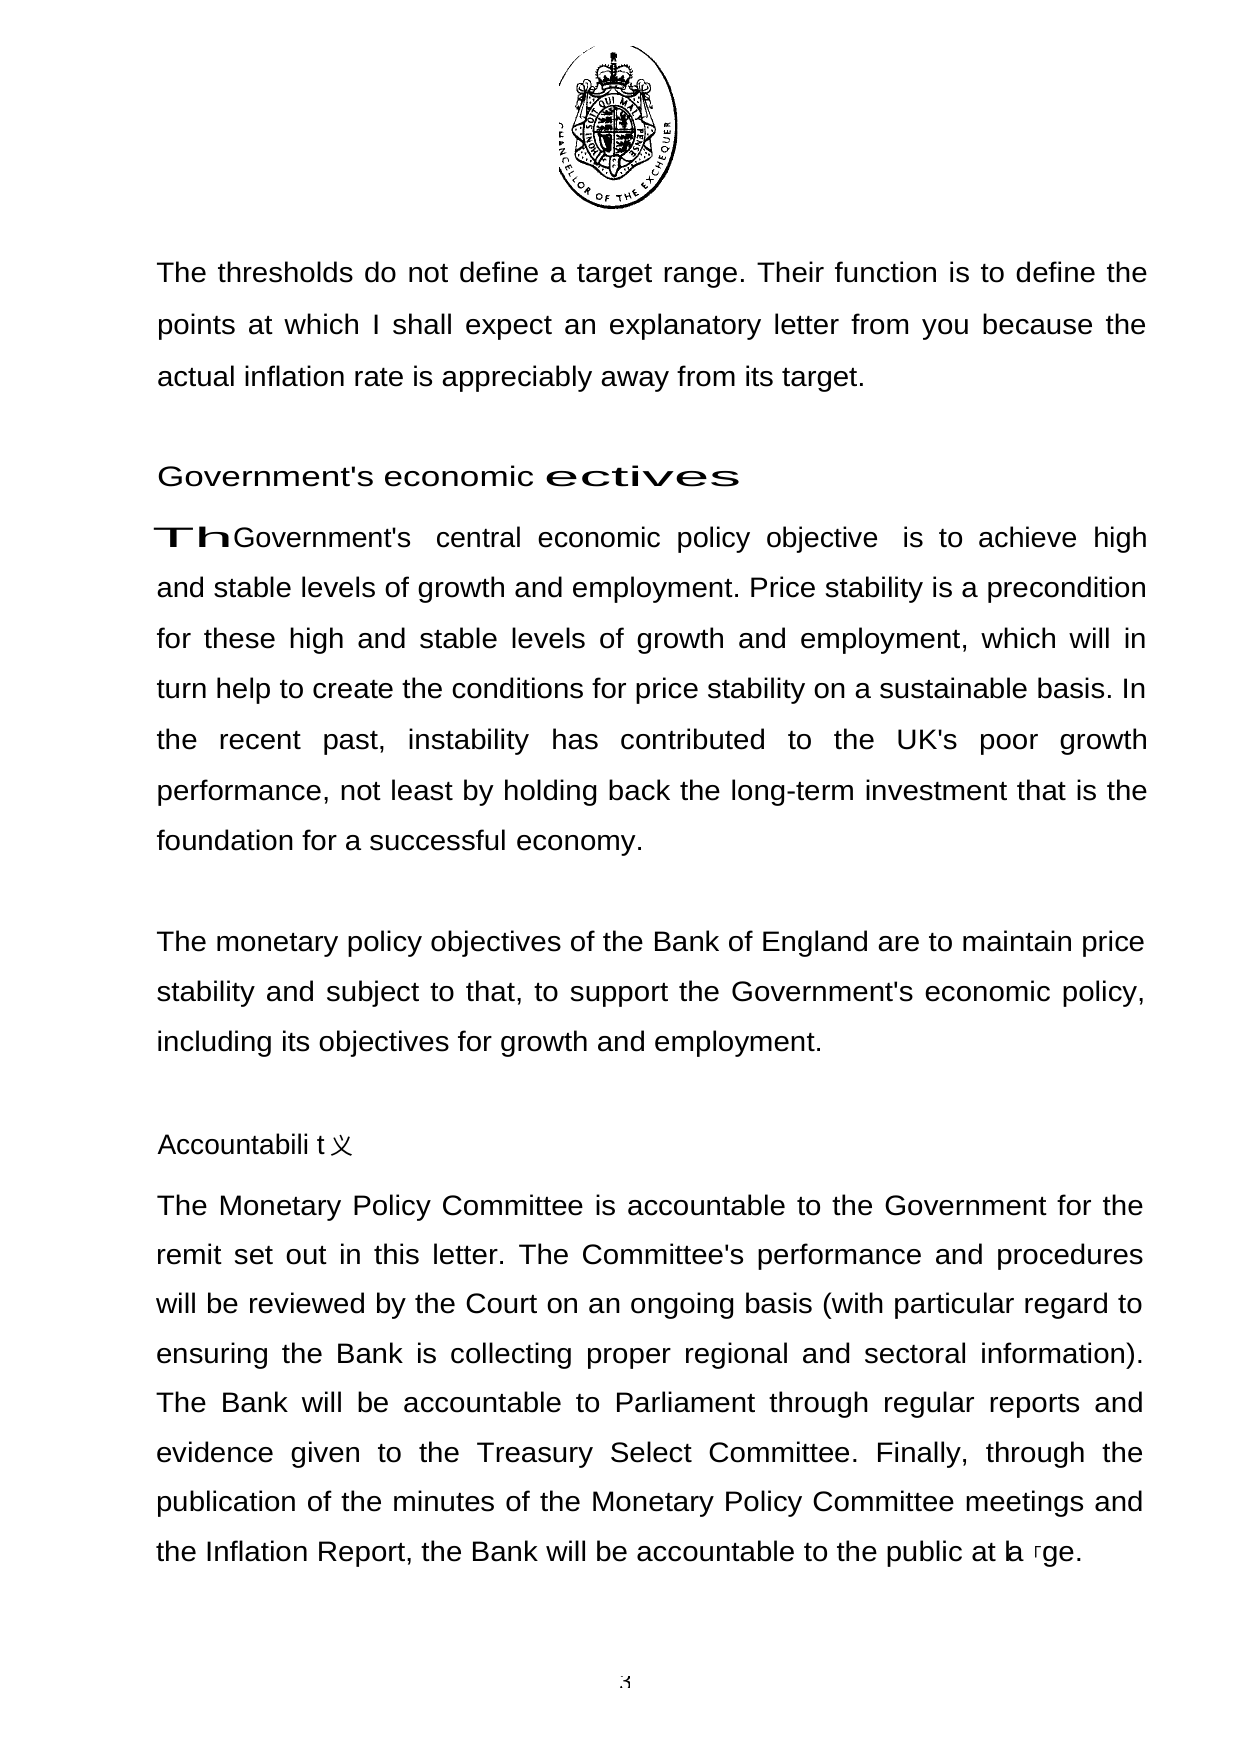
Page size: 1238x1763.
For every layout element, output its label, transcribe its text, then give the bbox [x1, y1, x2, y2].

picture [559, 46, 678, 209]
text The monetary policy objectives of the Bank of England are to maintain price stability and subject to that, to support the Government's economic policy, including its objectives for growth and employment. [156, 924, 1147, 1057]
text The thresholds do not define a target range. Their function is to define the points at which I shall expect an explanatory letter from you because the actual inflation rate is appreciably away from its target. [156, 256, 1149, 392]
text ThGovernment's central economic policy objective is to achieve high and stable levels of growth and employment. Price stability is a precondition for these high and stable levels of growth and employment, which will in turn help to create the conditions for price stability on a sustainable basis. In the recent past, instability has contributed to the UK's poor growth performance, not least by holding back the long-term investment that is the foundation for a successful economy. [152, 521, 1148, 856]
text The Monetary Policy Committee is accountable to the Government for the remit set out in this letter. The Committee's performance and procedures will be reviewed by the Court on an ongoing basis (with particular regard to ensuring the Bank is collecting proper regional and sectoral information). The Bank will be accountable to Parliament through regular reports and evidence given to the Treasury Select Committee. Finally, through the publication of the minutes of the Monetary Policy Committee meetings and the Inflation Report, the Bank will be accountable to the public at la「ge. [156, 1188, 1145, 1567]
text Government's economic ectives [157, 460, 1237, 492]
text Accountabili t义 [157, 1128, 1237, 1161]
